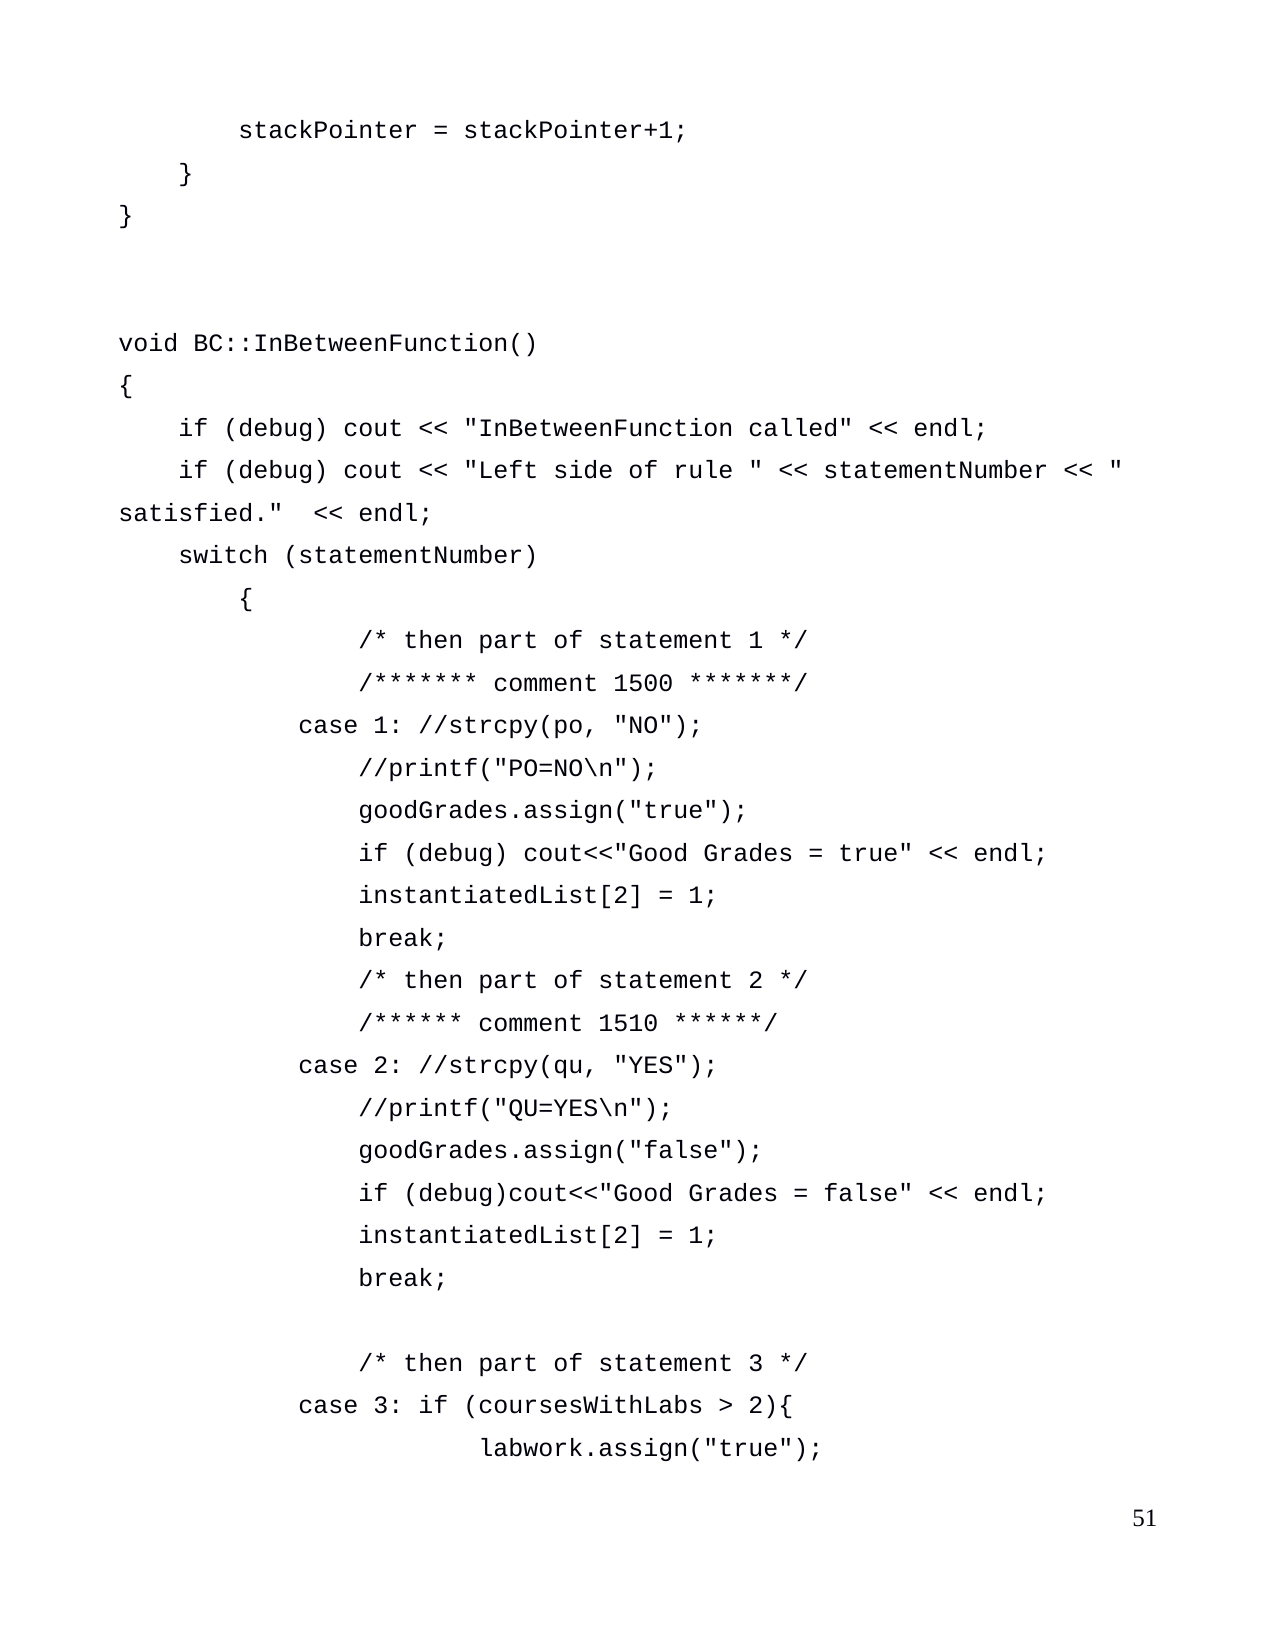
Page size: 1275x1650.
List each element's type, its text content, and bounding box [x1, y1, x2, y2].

text break; [118, 926, 1157, 954]
text //printf("QU=YES\n"); [118, 1096, 1157, 1124]
text /* then part of statement 3 */ [118, 1351, 1157, 1379]
text case 1: //strcpy(po, "NO"); [118, 713, 1157, 741]
text /* then part of statement 2 */ [118, 968, 1157, 996]
text goodGrades.assign("true"); [118, 798, 1157, 826]
text void BC::InBetweenFunction() [118, 331, 1157, 359]
text goodGrades.assign("false"); [118, 1138, 1157, 1166]
text //printf("PO=NO\n"); [118, 756, 1157, 784]
text /****** comment 1510 ******/ [118, 1011, 1157, 1039]
text } [118, 203, 1157, 231]
text if (debug) cout << "InBetweenFunction called" << endl; [118, 416, 1157, 444]
text instantiatedList[2] = 1; [118, 1223, 1157, 1251]
text stackPointer = stackPointer+1; [118, 118, 1157, 146]
text instantiatedList[2] = 1; [118, 883, 1157, 911]
text switch (statementNumber) [118, 543, 1157, 571]
text } [118, 161, 1157, 189]
text case 3: if (coursesWithLabs > 2){ [118, 1393, 1157, 1421]
text /******* comment 1500 *******/ [118, 671, 1157, 699]
text case 2: //strcpy(qu, "YES"); [118, 1053, 1157, 1081]
text if (debug) cout<<"Good Grades = true" << endl; [118, 841, 1157, 869]
text if (debug) cout << "Left side of rule " << statementNumber << " satisfied." << endl; [118, 458, 1157, 529]
text if (debug)cout<<"Good Grades = false" << endl; [118, 1181, 1157, 1209]
text { [118, 586, 1157, 614]
text { [118, 373, 1157, 401]
text break; [118, 1266, 1157, 1294]
text /* then part of statement 1 */ [118, 628, 1157, 656]
text labwork.assign("true"); [118, 1436, 1157, 1464]
